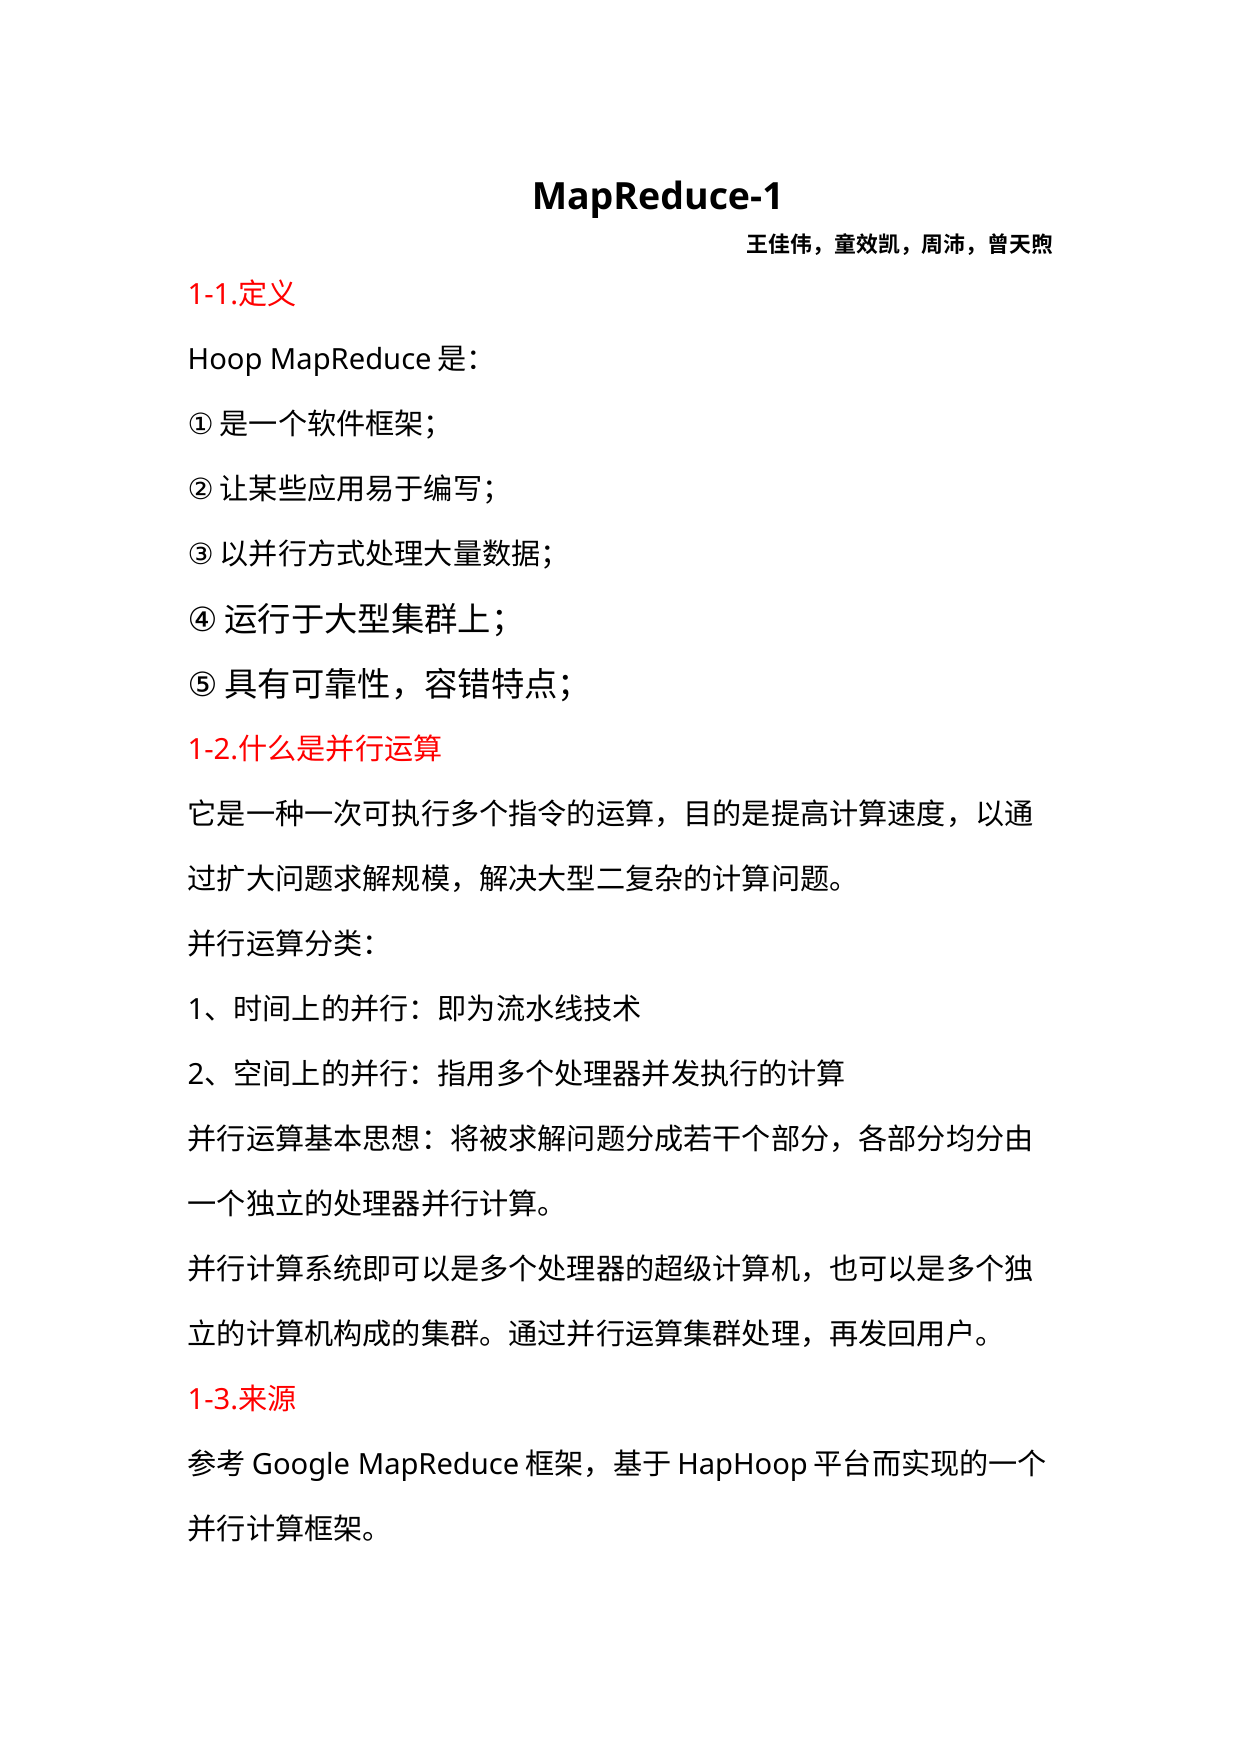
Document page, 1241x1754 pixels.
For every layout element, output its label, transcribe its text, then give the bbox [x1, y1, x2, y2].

text 1-1.定义 [187, 259, 1053, 324]
text 并行计算系统即可以是多个处理器的超级计算机，也可以是多个独立的计算机构成的集群。通过并行运算集群处理，再发回用户。 [187, 1234, 1053, 1364]
text 并行运算分类： [187, 909, 1053, 974]
list MapReduce-1 [262, 162, 1053, 227]
text 它是一种一次可执行多个指令的运算，目的是提高计算速度，以通过扩大问题求解规模，解决大型二复杂的计算问题。 [187, 779, 1053, 909]
text 1-2.什么是并行运算 [187, 714, 1053, 779]
text Hoop MapReduce是： [187, 324, 1053, 389]
text ①是一个软件框架； [187, 389, 1053, 454]
text ④运行于大型集群上； [187, 584, 1053, 649]
text 2、空间上的并行：指用多个处理器并发执行的计算 [187, 1039, 1053, 1104]
text 参考Google MapReduce框架，基于HapHoop平台而实现的一个并行计算框架。 [187, 1429, 1053, 1559]
text ⑤具有可靠性，容错特点； [187, 649, 1053, 714]
list 王佳伟，童效凯，周沛，曾天煦 [262, 227, 1053, 259]
text ②让某些应用易于编写； [187, 454, 1053, 519]
text 并行运算基本思想：将被求解问题分成若干个部分，各部分均分由一个独立的处理器并行计算。 [187, 1104, 1053, 1234]
text 1-3.来源 [187, 1364, 1053, 1429]
text 1、时间上的并行：即为流水线技术 [187, 974, 1053, 1039]
text ③以并行方式处理大量数据； [187, 519, 1053, 584]
